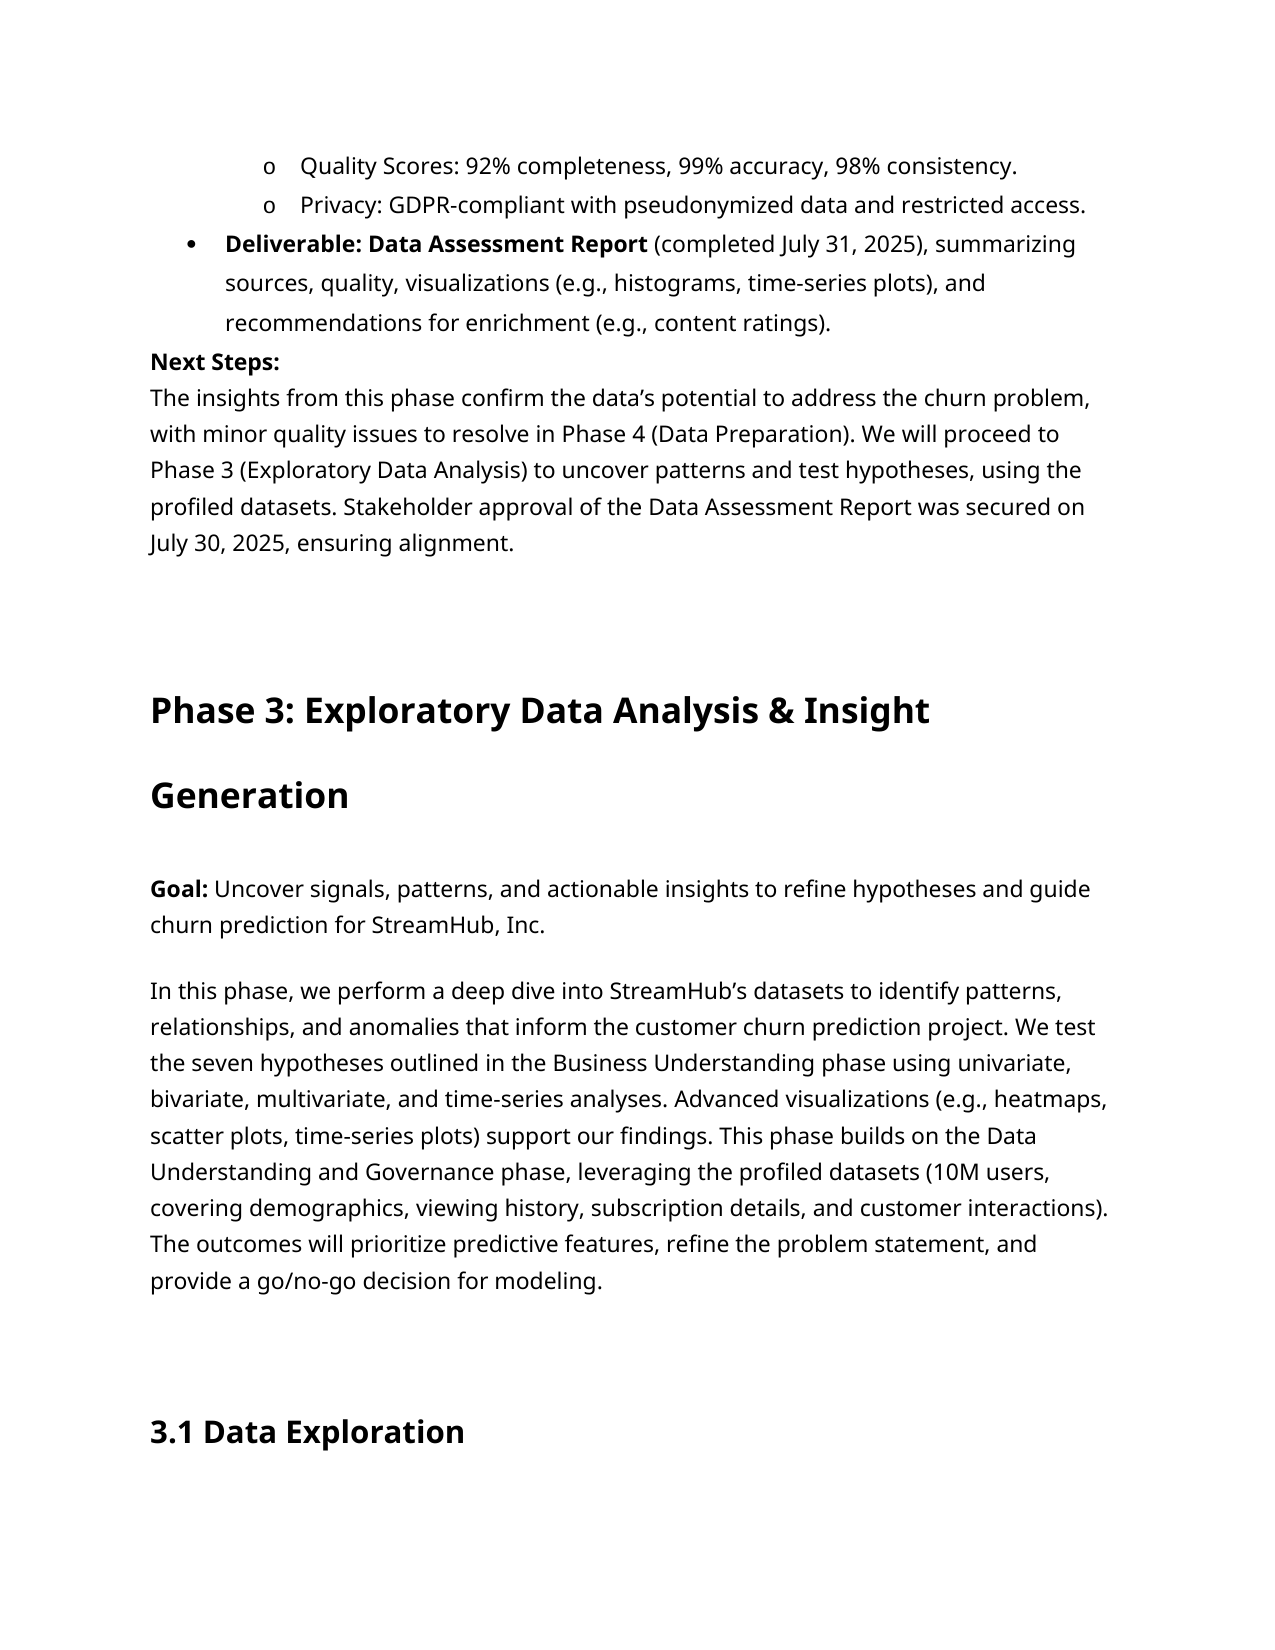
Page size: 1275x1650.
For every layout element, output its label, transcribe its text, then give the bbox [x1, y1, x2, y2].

text Goal: Uncover signals, patterns, and actionable insights to refine hypotheses and guide churn prediction for StreamHub, Inc. [150, 873, 1125, 940]
text Next Steps: The insights from this phase confirm the data’s potential to address the churn problem, with minor quality issues to resolve in Phase 4 (Data Preparation). We will proceed to Phase 3 (Exploratory Data Analysis) to uncover patterns and test hypotheses, using the profiled datasets. Stakeholder approval of the Data Assessment Report was secured on July 30, 2025, ensuring alignment. [150, 346, 1125, 558]
list Deliverable: Data Assessment Report (completed July 31, 2025), summarizing sources, quality, visualizations (e.g., histograms, time-series plots), and recommendations for enrichment (e.g., content ratings). [187, 228, 1125, 338]
list Privacy: GDPR-compliant with pseudonymized data and restricted access. [262, 189, 1125, 221]
list Quality Scores: 92% completeness, 99% accuracy, 98% consistency. [262, 150, 1125, 181]
text 3.1 Data Exploration [150, 1410, 1125, 1453]
text Phase 3: Exploratory Data Analysis & Insight Generation [150, 686, 1125, 819]
text In this phase, we perform a deep dive into StreamHub’s datasets to identify patterns, relationships, and anomalies that inform the customer churn prediction project. We test the seven hypotheses outlined in the Business Understanding phase using univariate, bivariate, multivariate, and time-series analyses. Advanced visualizations (e.g., heatmaps, scatter plots, time-series plots) support our findings. This phase builds on the Data Understanding and Governance phase, leveraging the profiled datasets (10M users, covering demographics, viewing history, subscription details, and customer interactions). The outcomes will prioritize predictive features, refine the problem statement, and provide a go/no-go decision for modeling. [150, 974, 1125, 1296]
